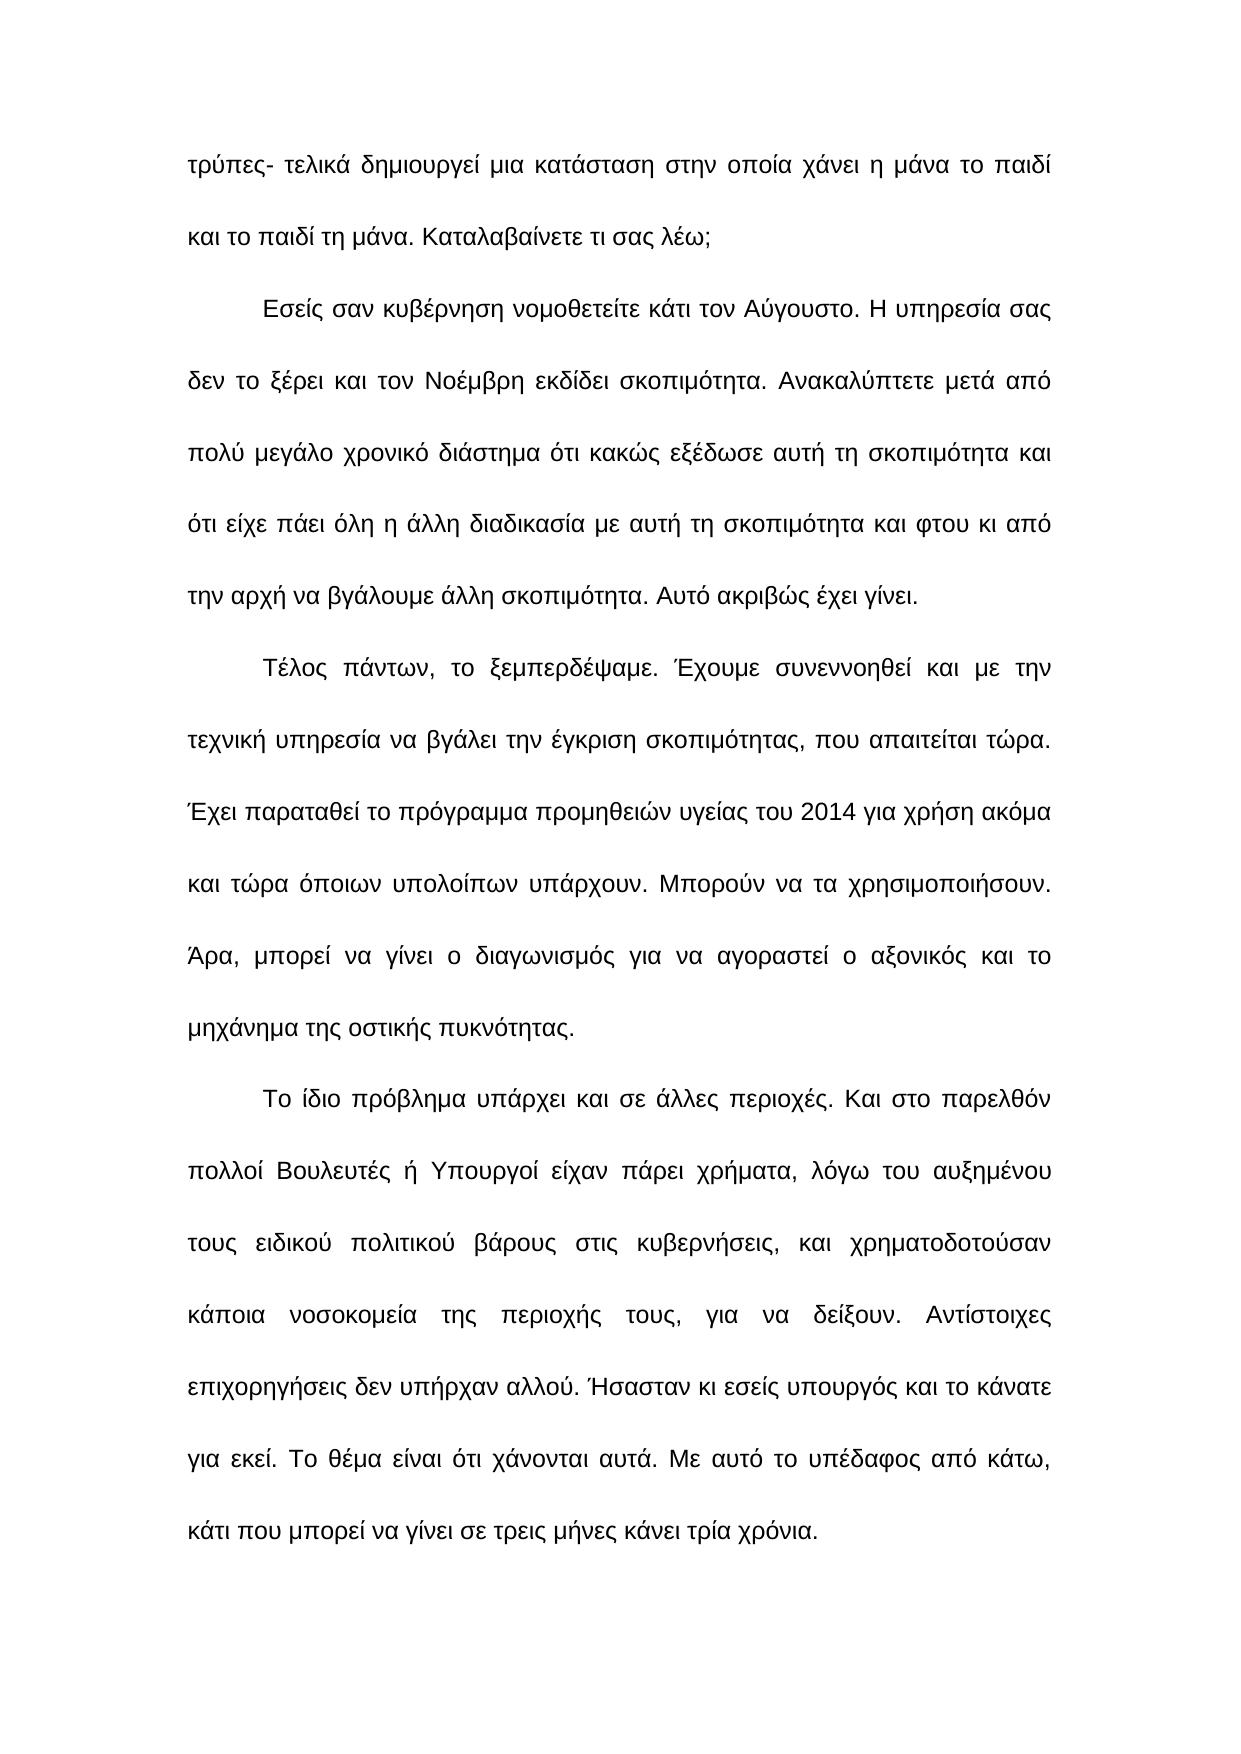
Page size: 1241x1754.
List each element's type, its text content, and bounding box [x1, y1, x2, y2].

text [187, 150, 1053, 251]
text Το ίδιο πρόβλημα υπάρχει και σε άλλες περιοχές. Και στο παρελθόν πολλοί Βουλευτές ή Υπουργοί είχαν πάρει χρήματα, λόγω του αυξημένου τους ειδικού πολιτικού βάρους στις κυβερνήσεις, και χρηματοδοτούσαν κάποια νοσοκομεία της περιοχής τους, για να δείξουν. Αντίστοιχες επιχορηγήσεις δεν υπήρχαν αλλού. Ήσασταν κι εσείς υπουργός και το κάνατε για εκεί. Το θέμα είναι ότι χάνονται αυτά. Με αυτό το υπέδαφος από κάτω, κάτι που μπορεί να γίνει σε τρεις μήνες κάνει τρία χρόνια. [187, 1084, 1053, 1544]
text Εσείς σαν κυβέρνηση νομοθετείτε κάτι τον Αύγουστο. Η υπηρεσία σας δεν το ξέρει και τον Νοέμβρη εκδίδει σκοπιμότητα. Ανακαλύπτετε μετά από πολύ μεγάλο χρονικό διάστημα ότι κακώς εξέδωσε αυτή τη σκοπιμότητα και ότι είχε πάει όλη η άλλη διαδικασία με αυτή τη σκοπιμότητα και φτου κι από την αρχή να βγάλουμε άλλη σκοπιμότητα. Αυτό ακριβώς έχει γίνει. [187, 294, 1053, 610]
text Τέλος πάντων, το ξεμπερδέψαμε. Έχουμε συνεννοηθεί και με την τεχνική υπηρεσία να βγάλει την έγκριση σκοπιμότητας, που απαιτείται τώρα. Έχει παραταθεί το πρόγραμμα προμηθειών υγείας του 2014 για χρήση ακόμα και τώρα όποιων υπολοίπων υπάρχουν. Μπορούν να τα χρησιμοποιήσουν. Άρα, μπορεί να γίνει ο διαγωνισμός για να αγοραστεί ο αξονικός και το μηχάνημα της οστικής πυκνότητας. [187, 653, 1053, 1041]
